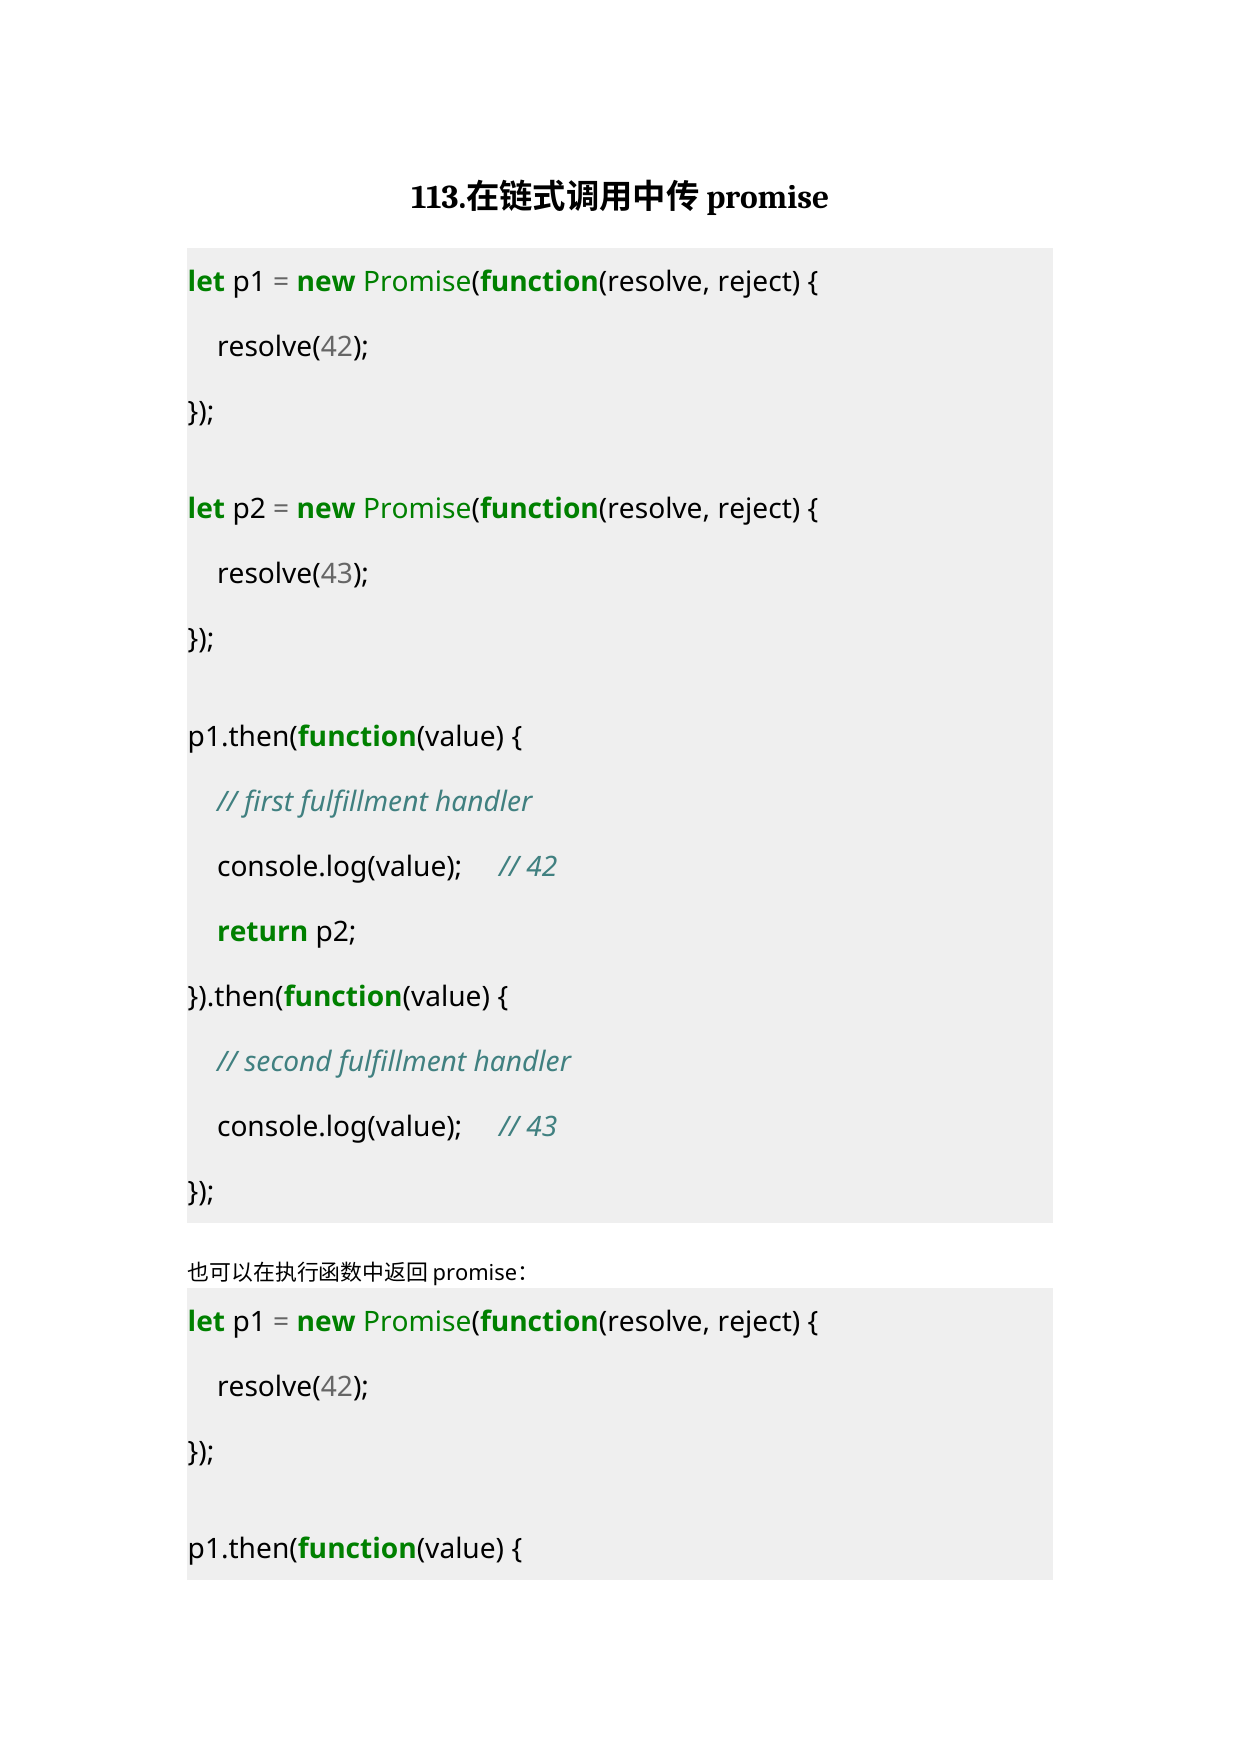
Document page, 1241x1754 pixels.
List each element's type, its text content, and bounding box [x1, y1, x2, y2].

text p1.then(function(value) { [187, 1515, 1053, 1580]
subtitle 113.在链式调用中传promise [187, 162, 1053, 227]
text }); [187, 1418, 1053, 1483]
text resolve(43); [187, 540, 1053, 605]
text let p2 = new Promise(function(resolve, reject) { [187, 475, 1053, 540]
text }); [187, 1158, 1053, 1223]
text }); [187, 605, 1053, 670]
text let p1 = new Promise(function(resolve, reject) { [187, 248, 1053, 313]
text console.log(value); // 42 [187, 833, 1053, 898]
text p1.then(function(value) { [187, 703, 1053, 768]
text resolve(42); [187, 313, 1053, 378]
text // first fulfillment handler [187, 768, 1053, 833]
text 也可以在执行函数中返回promise： [187, 1255, 1053, 1288]
text console.log(value); // 43 [187, 1093, 1053, 1158]
text }).then(function(value) { [187, 963, 1053, 1028]
text let p1 = new Promise(function(resolve, reject) { [187, 1288, 1053, 1353]
text return p2; [187, 898, 1053, 963]
text // second fulfillment handler [187, 1028, 1053, 1093]
text resolve(42); [187, 1353, 1053, 1418]
text }); [187, 378, 1053, 443]
